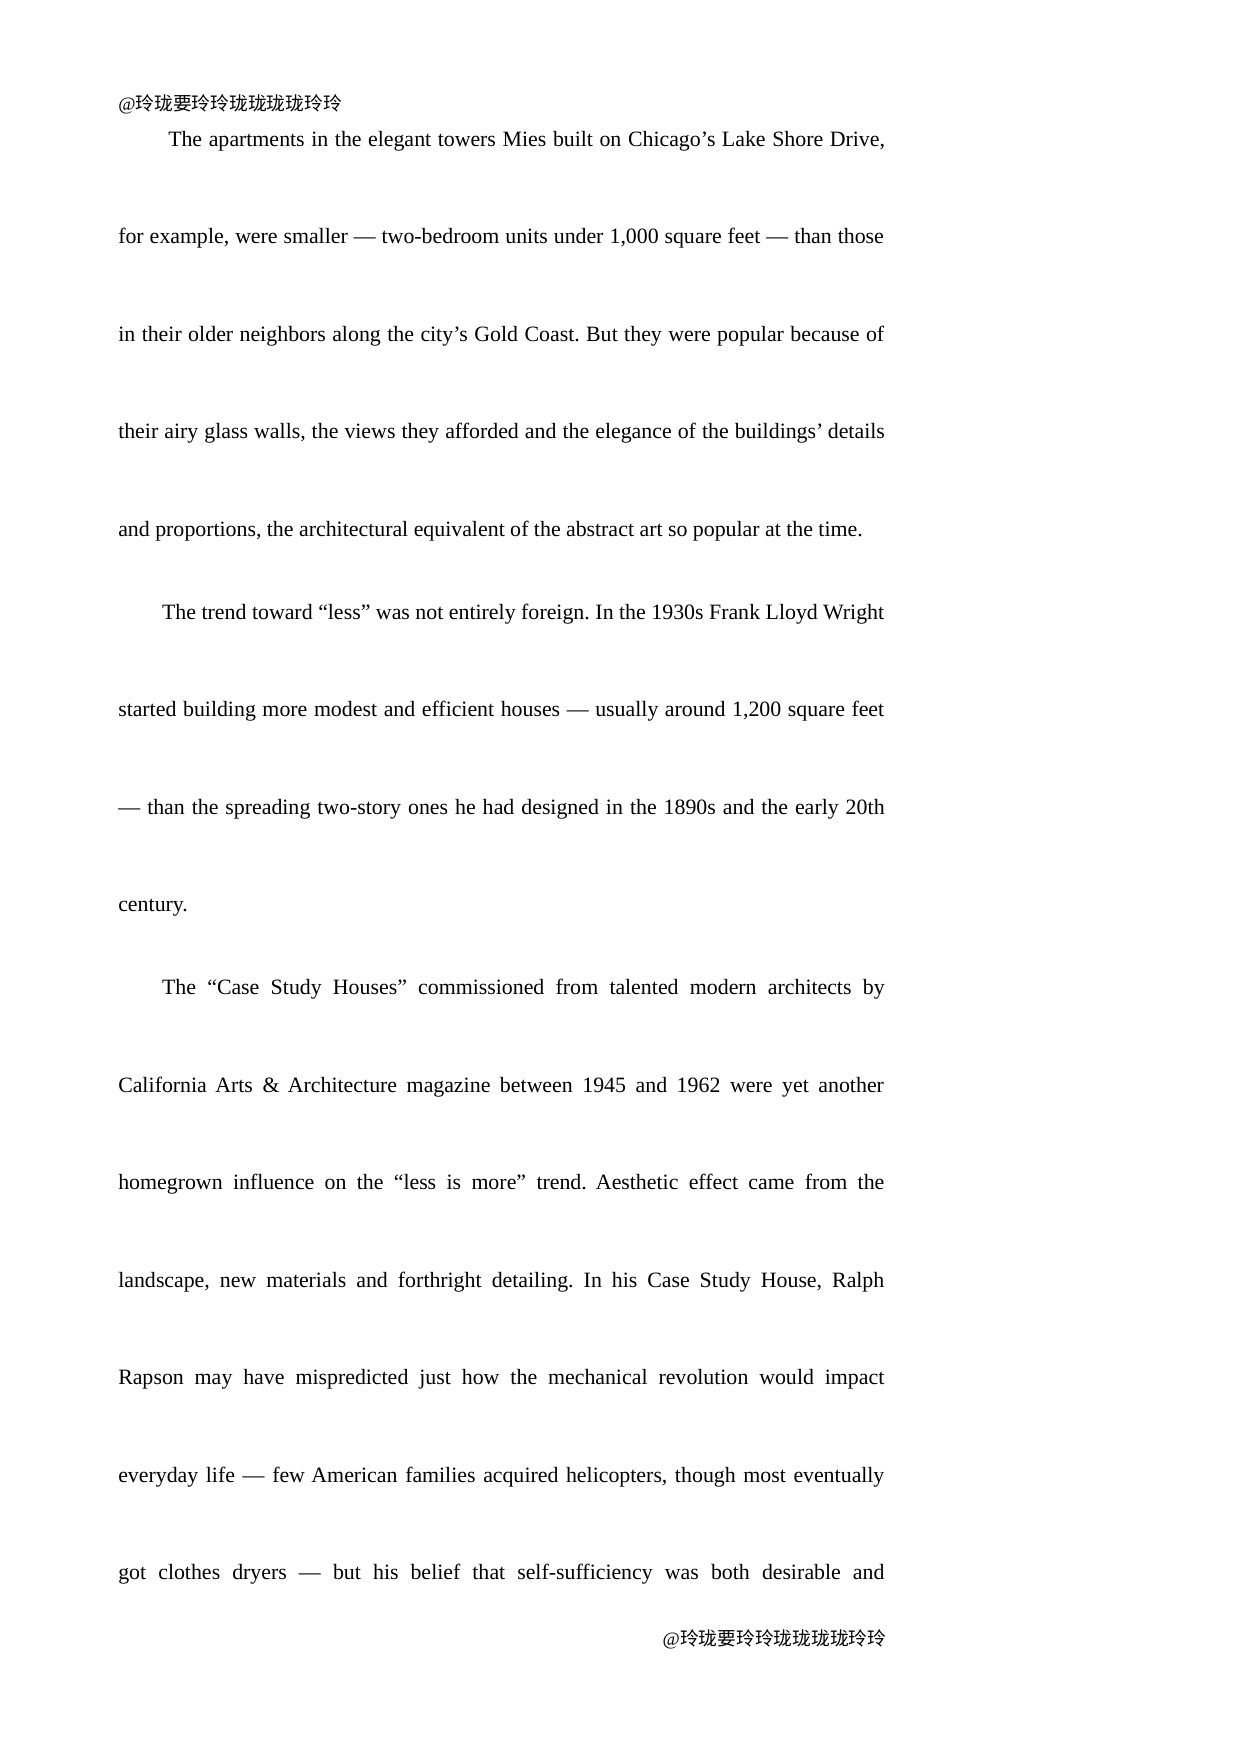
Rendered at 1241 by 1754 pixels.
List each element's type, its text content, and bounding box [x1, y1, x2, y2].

text The apartments in the elegant towers Mies built on Chicago’s Lake Shore Drive, for example, were smaller — two-bedroom units under 1,000 square feet — than those in their older neighbors along the city’s Gold Coast. But they were popular because of their airy glass walls, the views they afforded and the elegance of the buildings’ details and proportions, the architectural equivalent of the abstract art so popular at the time. [118, 122, 886, 544]
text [118, 970, 886, 1588]
text The trend toward “less” was not entirely foreign. In the 1930s Frank Lloyd Wright started building more modest and efficient houses — usually around 1,200 square feet — than the spreading two-story ones he had designed in the 1890s and the early 20th century. [118, 595, 886, 920]
